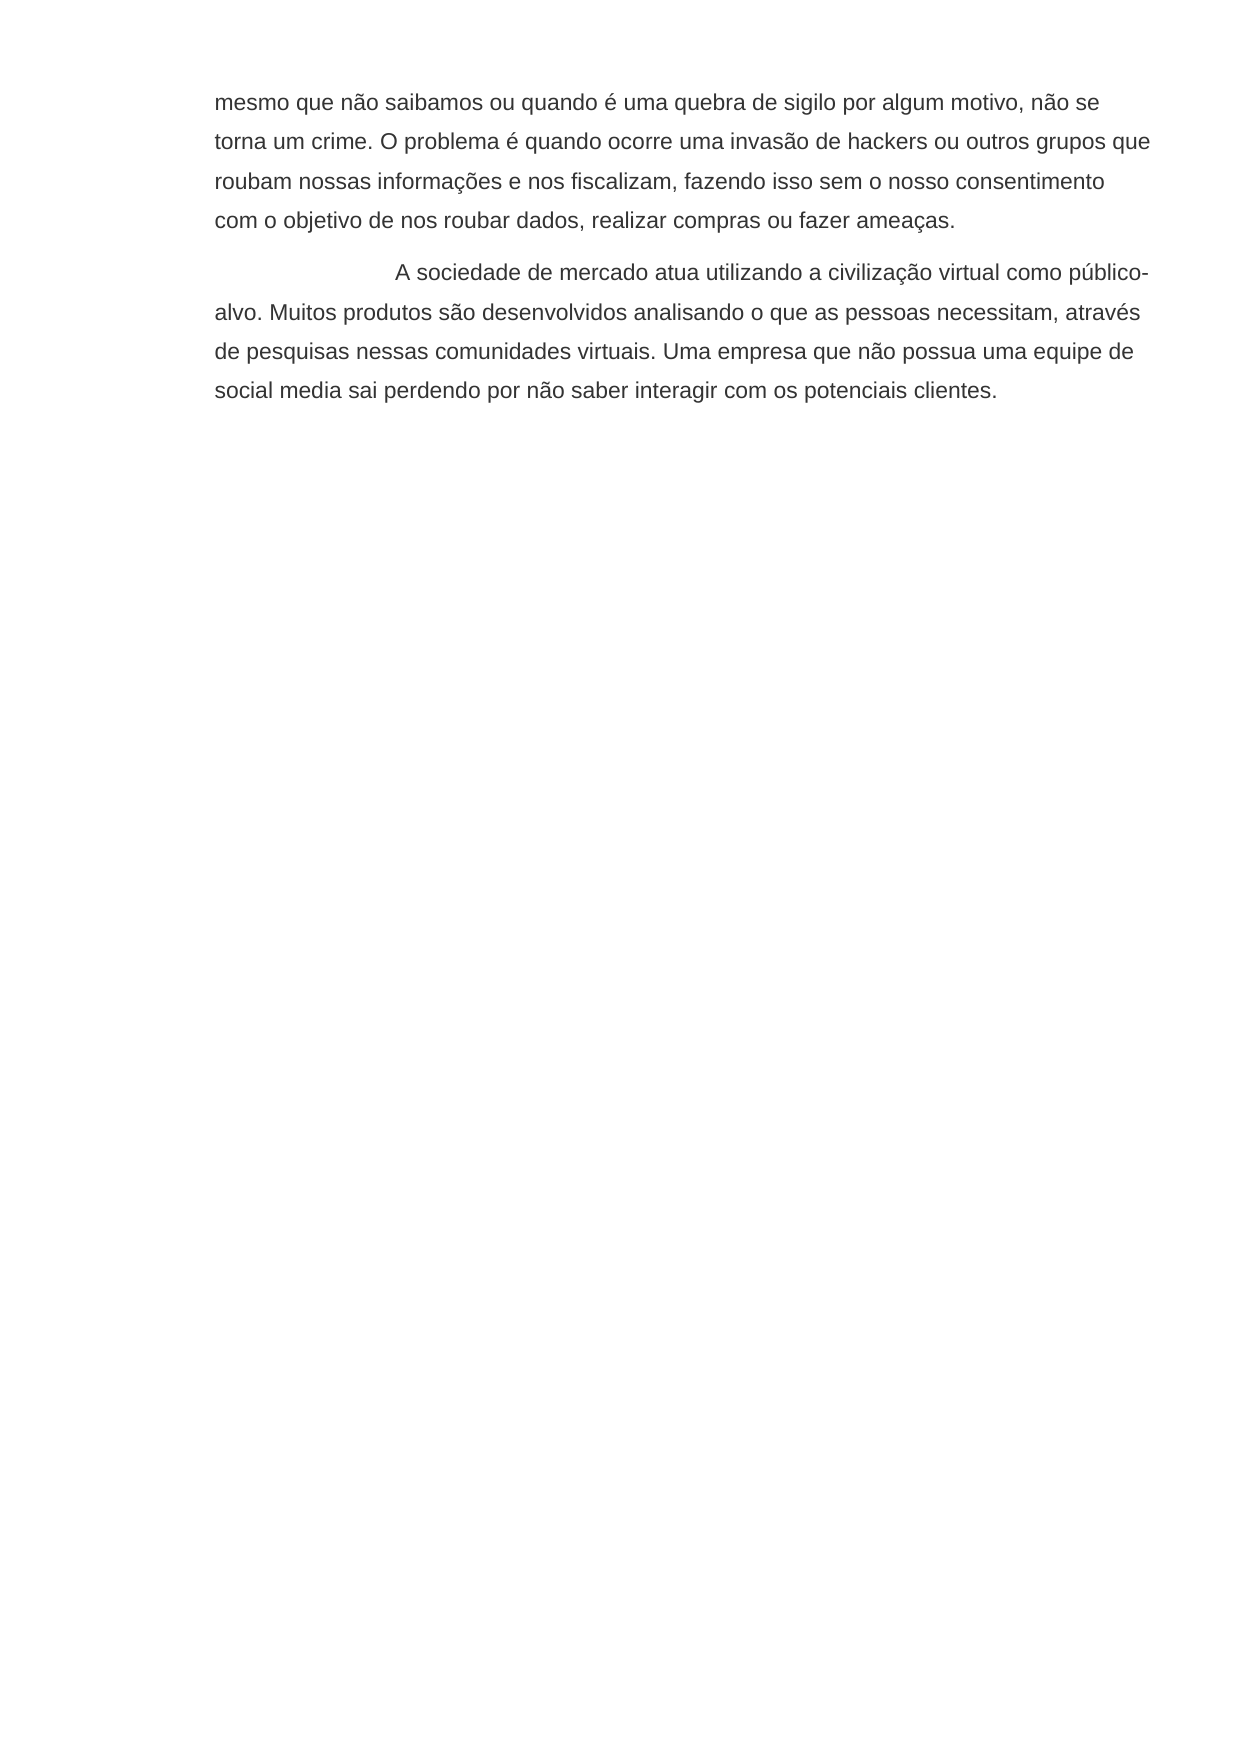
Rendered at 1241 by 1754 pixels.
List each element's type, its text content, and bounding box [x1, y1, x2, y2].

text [214, 89, 1152, 233]
text A sociedade de mercado atua utilizando a civilização virtual como público-alvo. Muitos produtos são desenvolvidos analisando o que as pessoas necessitam, através de pesquisas nessas comunidades virtuais. Uma empresa que não possua uma equipe de social media sai perdendo por não saber interagir com os potenciais clientes. [214, 259, 1152, 404]
